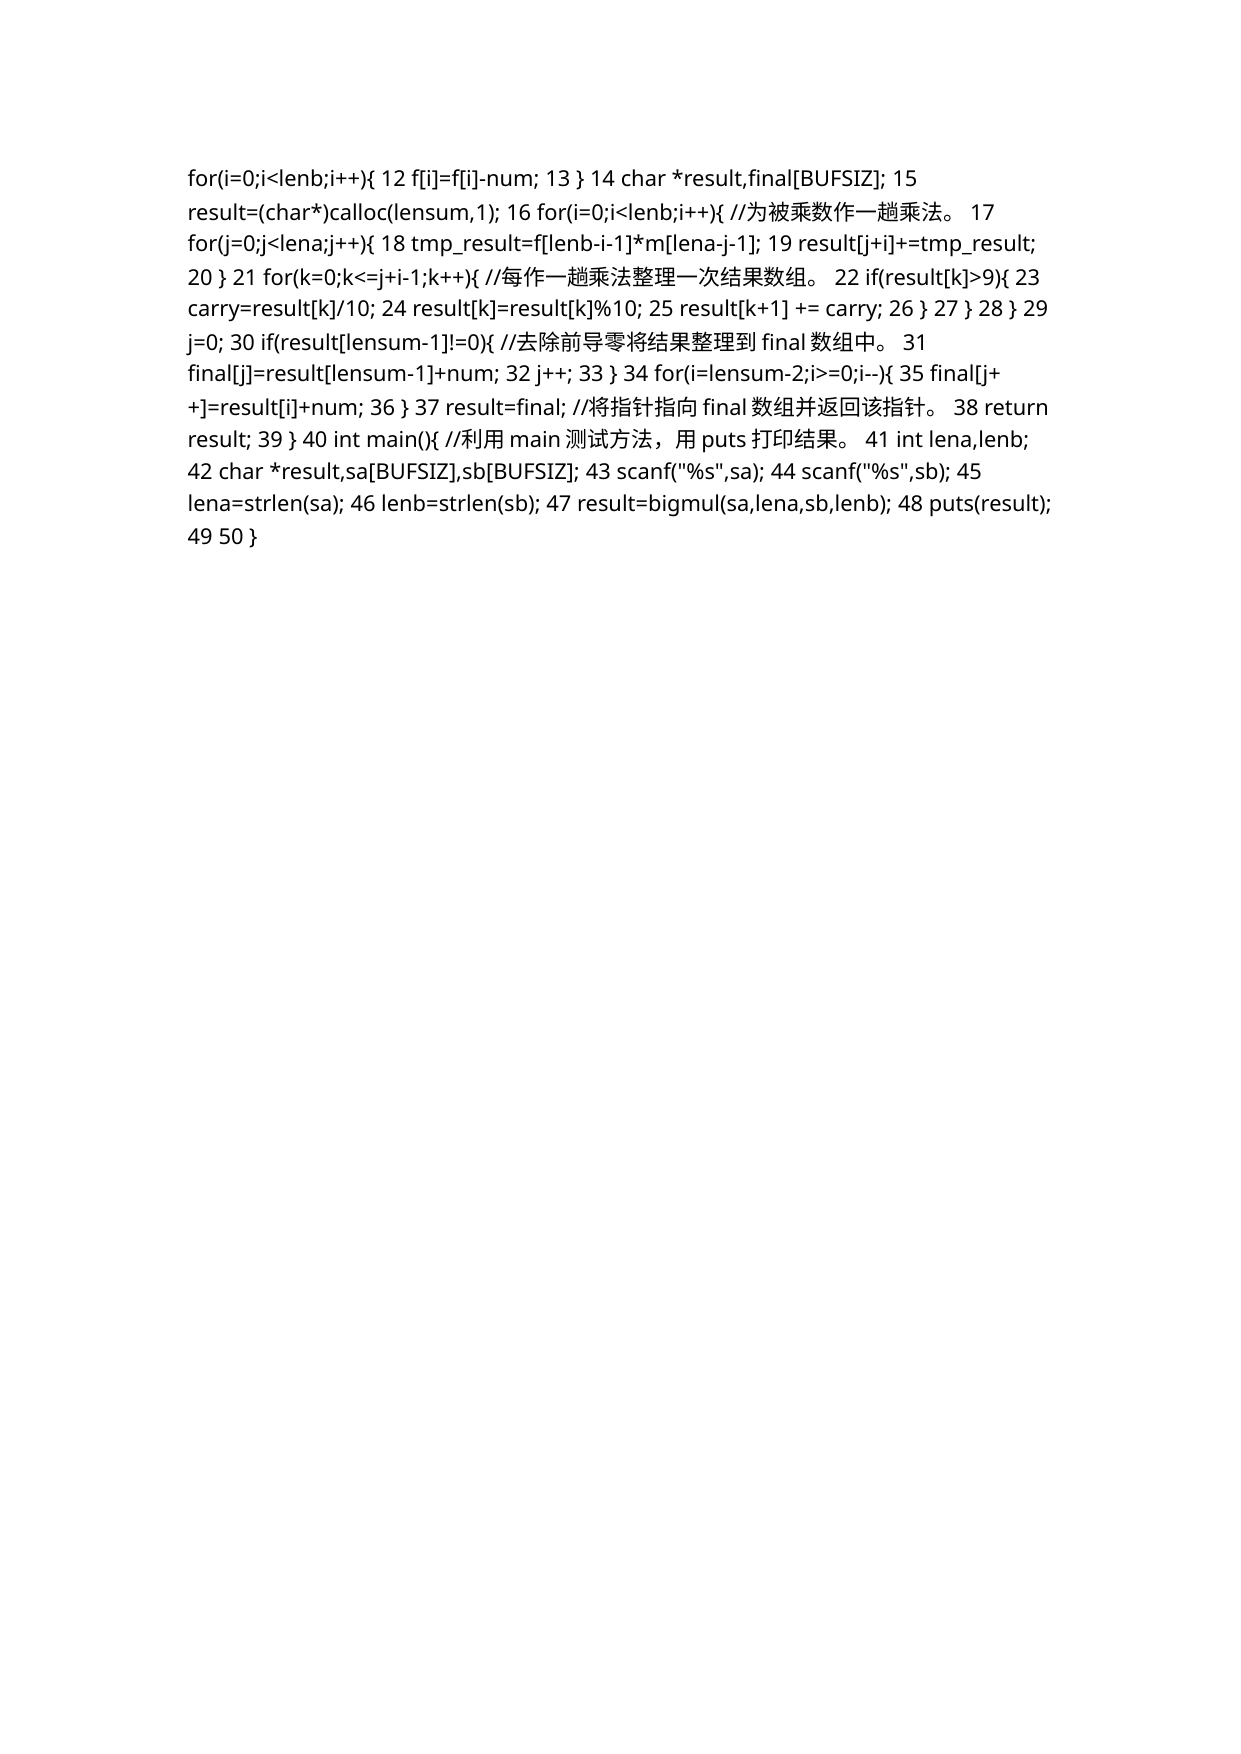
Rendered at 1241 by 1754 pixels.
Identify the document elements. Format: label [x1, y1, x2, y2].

text [187, 162, 1053, 552]
